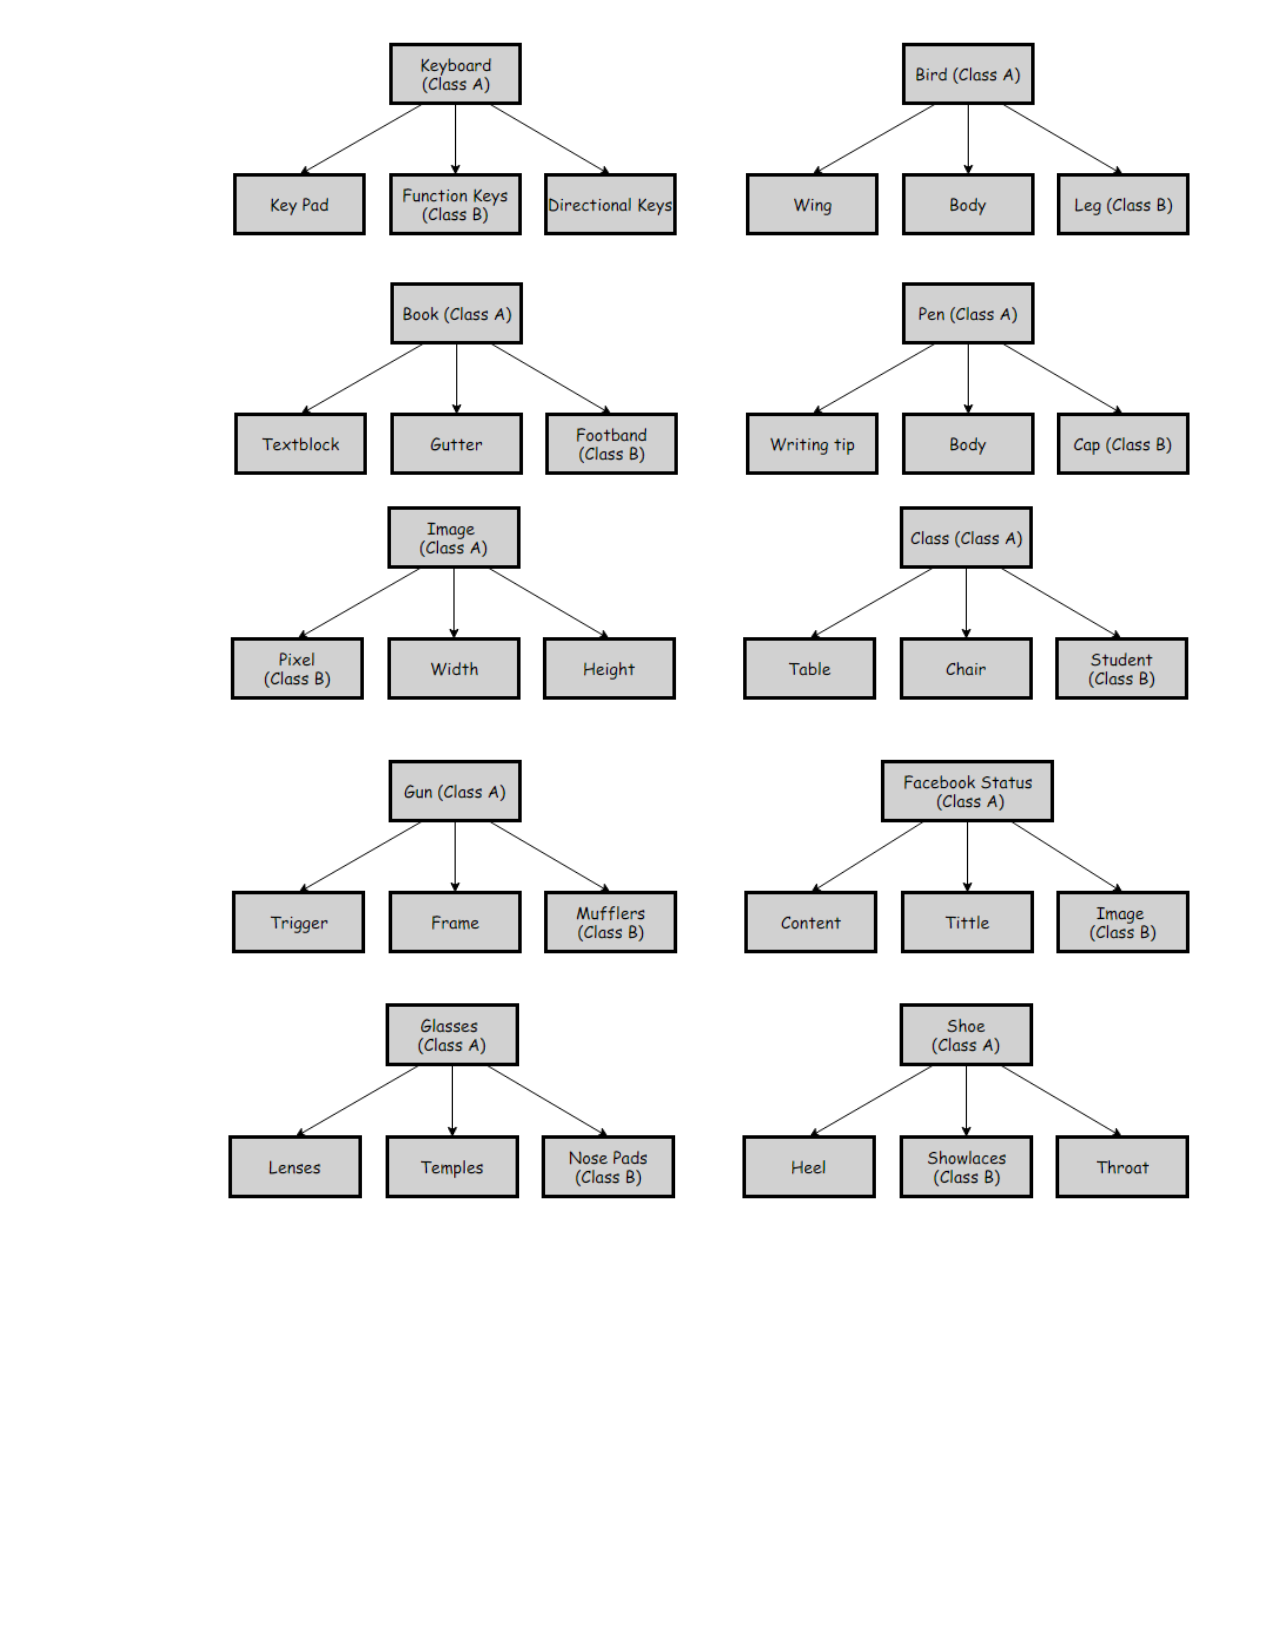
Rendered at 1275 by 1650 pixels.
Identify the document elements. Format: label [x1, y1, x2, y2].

picture [225, 995, 1200, 1215]
picture [225, 491, 1199, 964]
picture [225, 37, 1199, 489]
